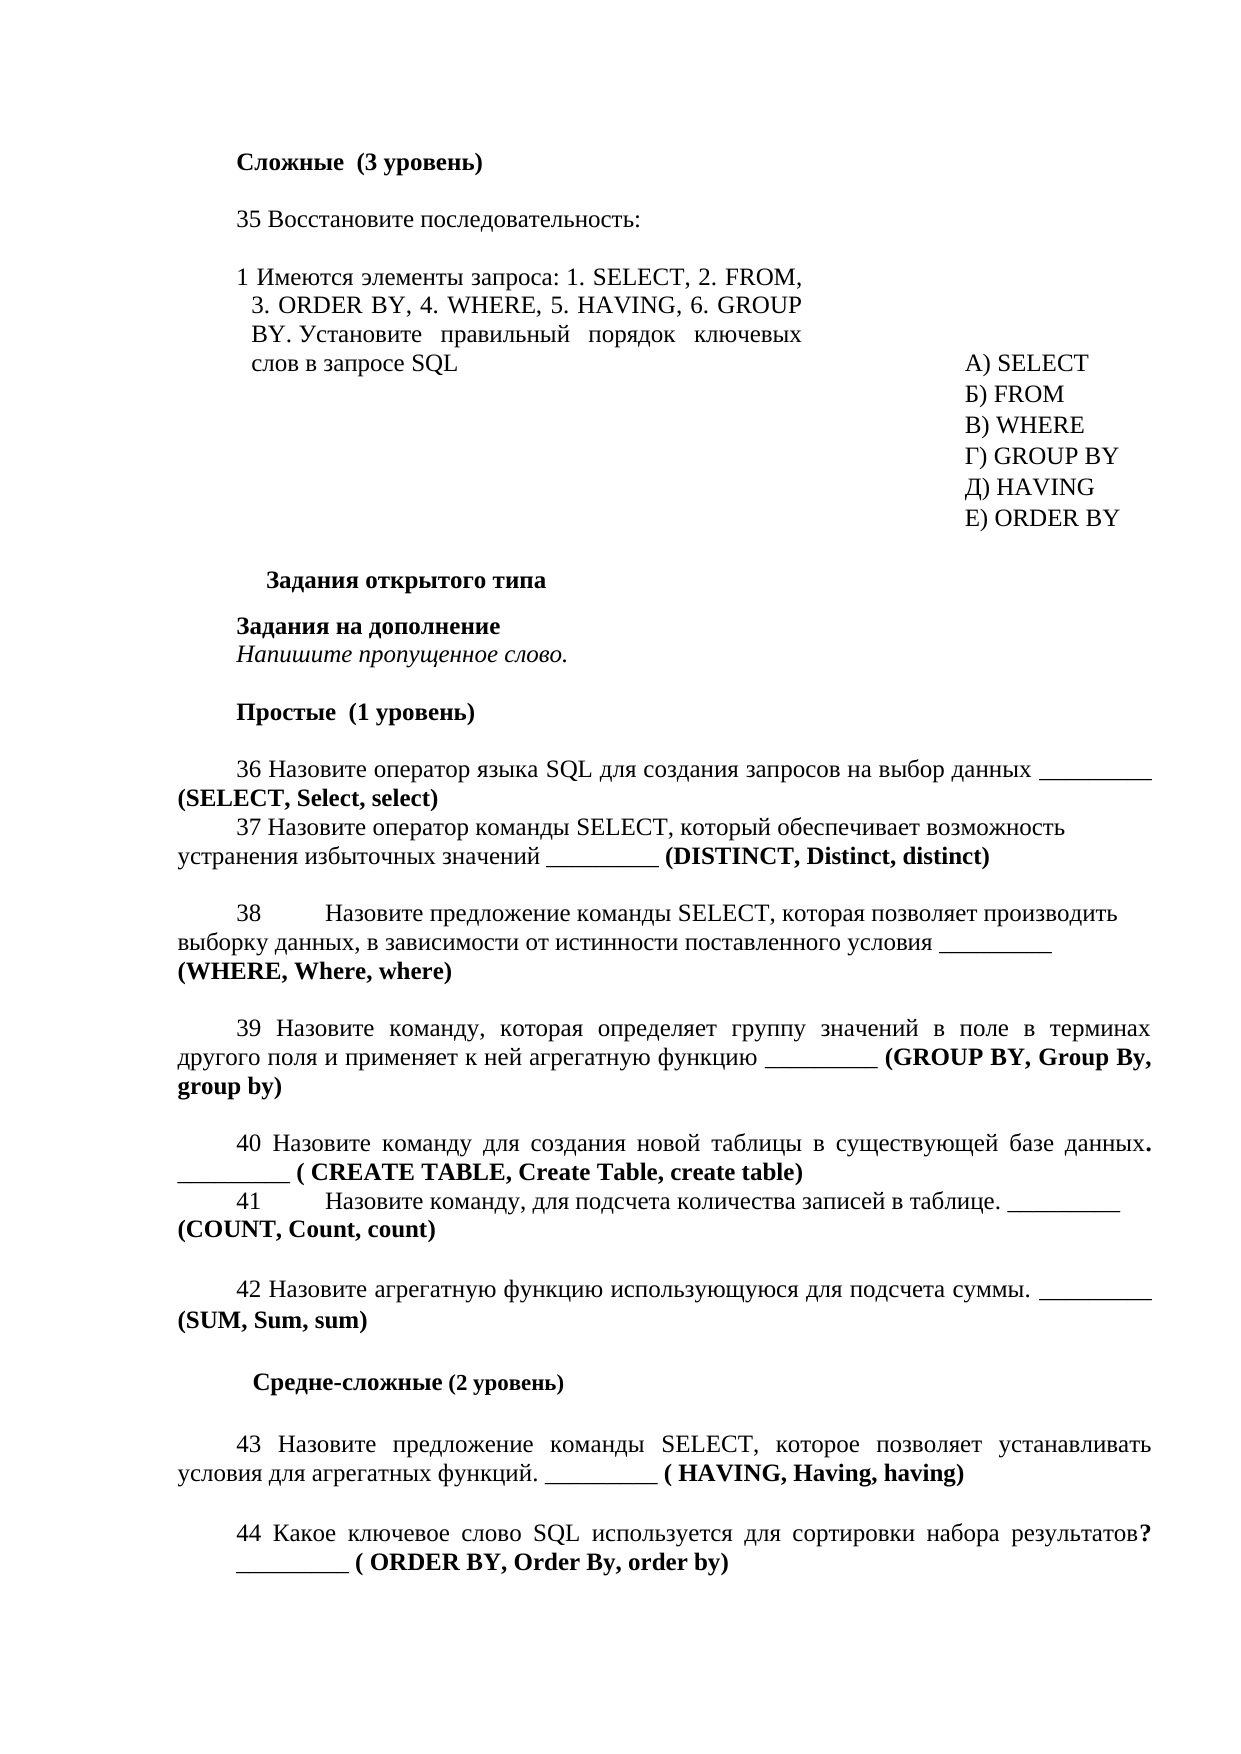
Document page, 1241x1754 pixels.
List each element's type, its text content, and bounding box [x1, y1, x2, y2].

text А) SELECT [905, 348, 1152, 377]
text Задания открытого типа [207, 565, 1152, 594]
text 43 Назовите предложение команды SELECT, которое позволяет устанавливать условия для агрегатных функций. _________ ( HAVING, Having, having) [177, 1429, 1152, 1487]
text 42 Назовите агрегатную функцию использующуюся для подсчета суммы. _________ (SUM, Sum, sum) [177, 1274, 1152, 1334]
text Напишите пропущенное слово. [177, 639, 1152, 668]
text 1 Имеются элементы запроса: 1. SELECT, 2. FROM, 3. ORDER BY, 4. WHERE, 5. HAVING, 6. GROUP BY. Установите правильный порядок ключевых слов в запросе SQL [236, 262, 802, 377]
text 36 Назовите оператор языка SQL для создания запросов на выбор данных _________ (SELECT, Select, select) [177, 754, 1152, 812]
text Задания на дополнение [177, 611, 1152, 639]
text Д) HAVING [905, 472, 1152, 501]
list Назовите предложение команды SELECT, которая позволяет производить выборку данных, в зависимости от истинности поставленного условия _________ (WHERE, Where, where) [177, 898, 1152, 984]
list Назовите команду, для подсчета количества записей в таблице. _________ (COUNT, Count, count) [177, 1186, 1152, 1243]
text В) WHERE [905, 410, 1152, 439]
text 39 Назовите команду, которая определяет группу значений в поле в терминах другого поля и применяет к ней агрегатную функцию _________ (GROUP BY, Group By, group by) [177, 1013, 1152, 1099]
text 44 Какое ключевое слово SQL используется для сортировки набора результатов? _________ ( ORDER BY, Order By, order by) [363, 1547, 1152, 1576]
text Б) FROM [905, 379, 1152, 408]
list Средне-сложные (2 уровень) [252, 1367, 1152, 1396]
text Е) ORDER BY [905, 503, 1152, 532]
text 40 Назовите команду для создания новой таблицы в существующей базе данных. _________ ( CREATE TABLE, Create Table, create table) [177, 1128, 1152, 1186]
text 35 Восстановите последовательность: [177, 204, 1152, 233]
text Сложные (3 уровень) [177, 147, 1152, 176]
text 37 Назовите оператор команды SELECT, который обеспечивает возможность устранения избыточных значений _________ (DISTINCT, Distinct, distinct) [177, 812, 1152, 869]
text Простые (1 уровень) [177, 697, 1152, 726]
text Г) GROUP BY [905, 441, 1152, 470]
